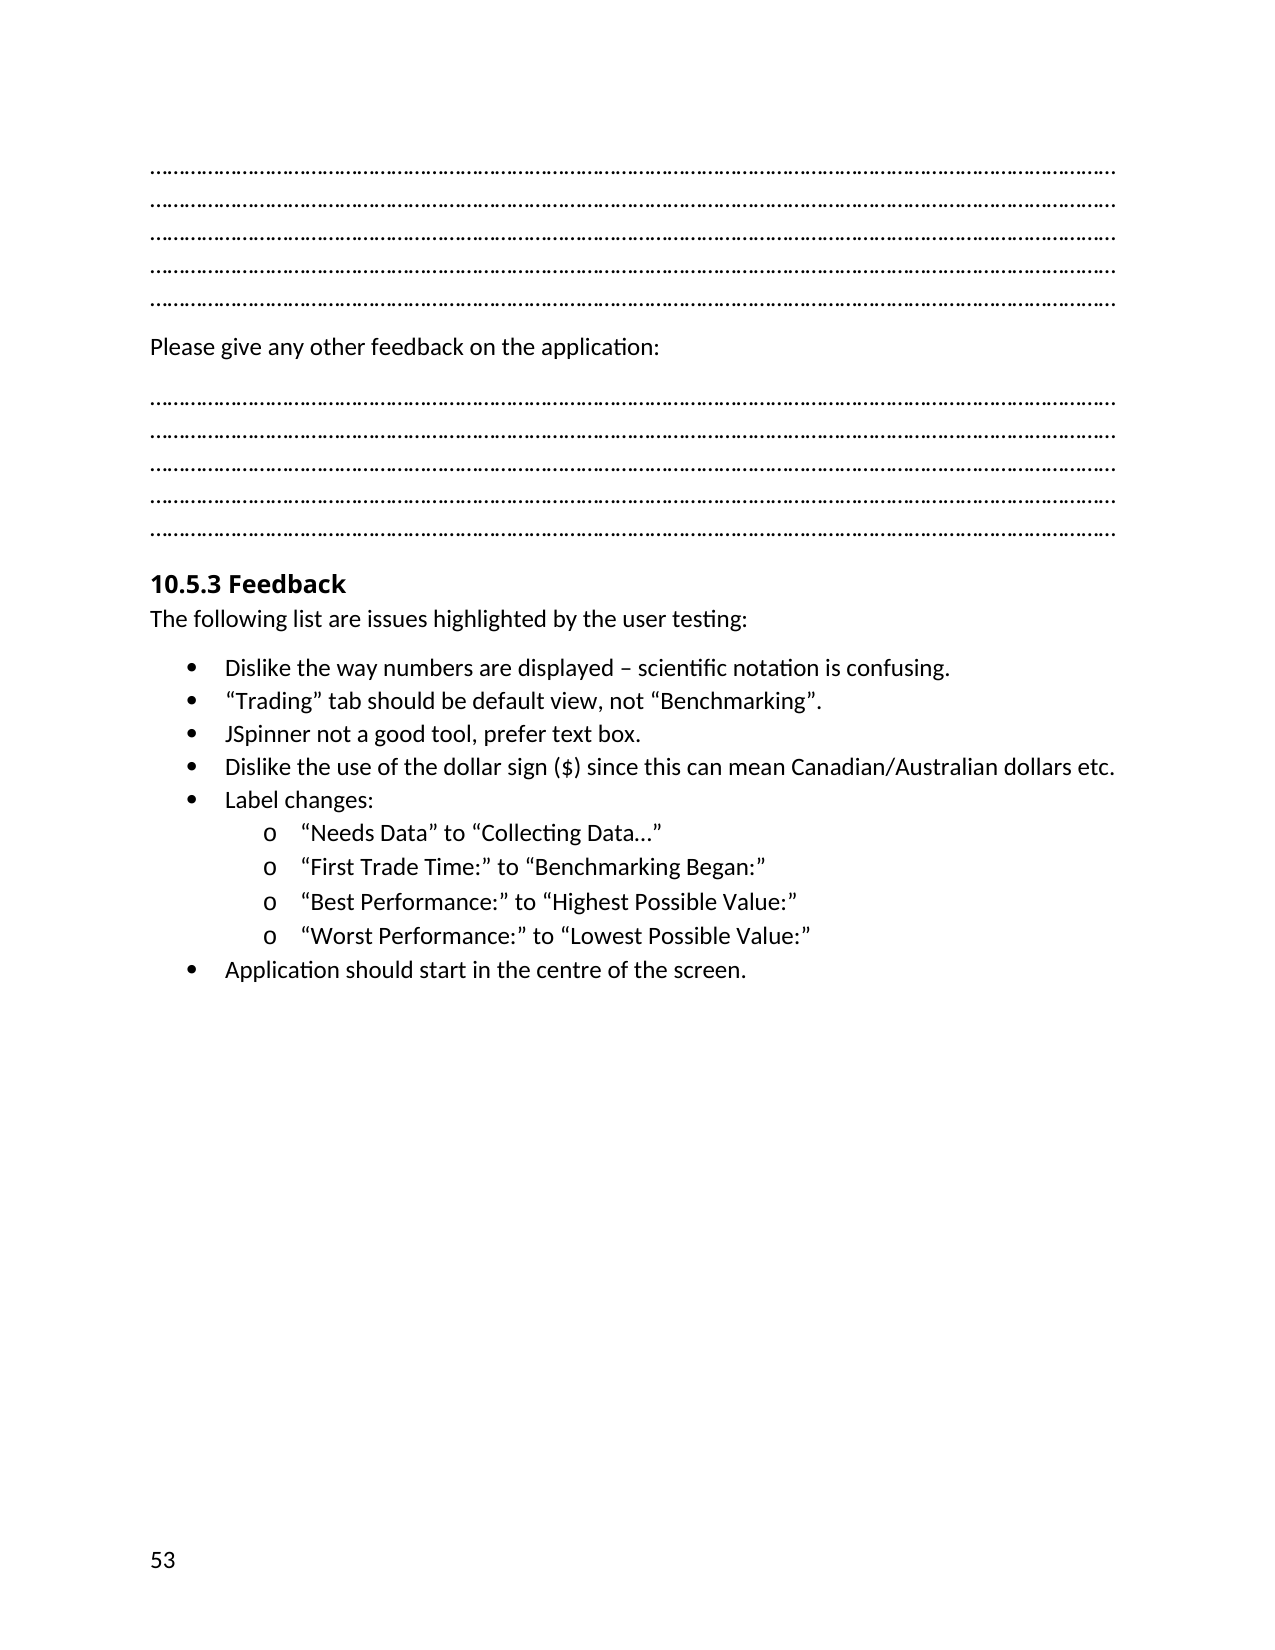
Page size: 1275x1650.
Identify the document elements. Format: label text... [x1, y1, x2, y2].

list Application should start in the centre of the screen. [187, 954, 1125, 985]
list JSpinner not a good tool, prefer text box. [187, 718, 1125, 749]
subtitle 10.5.3 Feedback [150, 566, 1125, 600]
list “Worst Performance:” to “Lowest Possible Value:” [262, 920, 1125, 952]
list “First Trade Time:” to “Benchmarking Began:” [262, 851, 1125, 883]
list “Needs Data” to “Collecting Data…” [262, 817, 1125, 849]
list Dislike the way numbers are displayed – scientific notation is confusing. [187, 653, 1125, 683]
text ………………………………………………………………………………………………………………………………………………………………………………………………………………………………………………………………………………………………………………………………………………………………………………………………………………………………………………………………………………………………………………………………………………………………………………………………………………………………………………………………………………………………………………………………………………………………………… [150, 381, 1125, 543]
text The following list are issues highlighted by the user testing: [150, 603, 1125, 633]
list “Trading” tab should be default view, not “Benchmarking”. [187, 686, 1125, 716]
list Dislike the use of the dollar sign ($) since this can mean Canadian/Australian dollars etc. [187, 751, 1125, 782]
text Please give any other feedback on the application: [150, 331, 1125, 362]
text ………………………………………………………………………………………………………………………………………………………………………………………………………………………………………………………………………………………………………………………………………………………………………………………………………………………………………………………………………………………………………………………………………………………………………………………………………………………………………………………………………………………………………………………………………………………………………… [150, 150, 1125, 312]
list Label changes: [187, 784, 1125, 815]
list “Best Performance:” to “Highest Possible Value:” [262, 886, 1125, 917]
